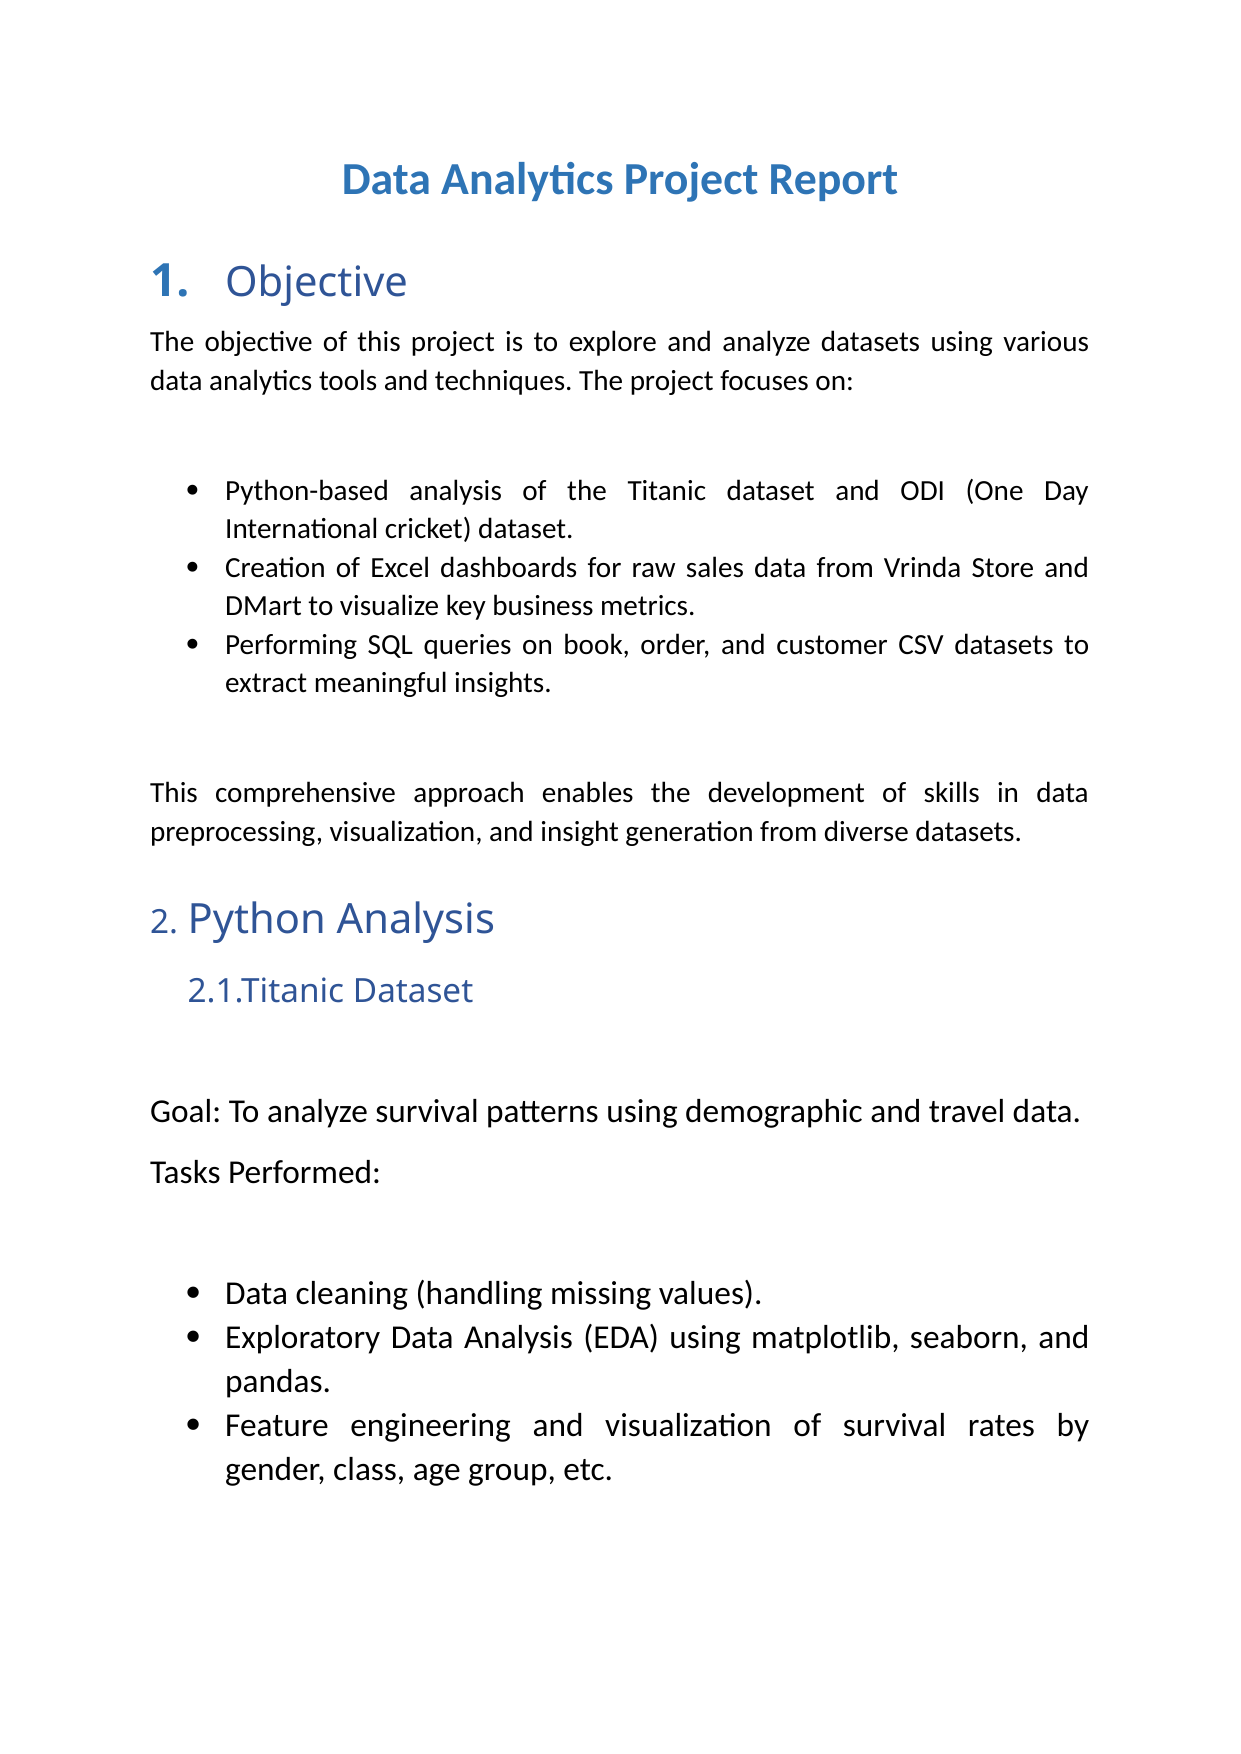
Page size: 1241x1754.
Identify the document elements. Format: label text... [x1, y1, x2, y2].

subtitle Objective [150, 248, 1090, 310]
text Goal: To analyze survival patterns using demographic and travel data. [150, 1090, 1090, 1131]
list Creation of Excel dashboards for raw sales data from Vrinda Store and DMart to visualize key business metrics. [187, 549, 1090, 623]
list Performing SQL queries on book, order, and customer CSV datasets to extract meaningful insights. [187, 626, 1090, 700]
text The objective of this project is to explore and analyze datasets using various data analytics tools and techniques. The project focuses on: [150, 323, 1090, 397]
subtitle Python Analysis [150, 889, 1090, 946]
list Exploratory Data Analysis (EDA) using matplotlib, seaborn, and pandas. [187, 1316, 1090, 1401]
text This comprehensive approach enables the development of skills in data preprocessing, visualization, and insight generation from diverse datasets. [150, 774, 1090, 848]
text Tasks Performed: [150, 1151, 1090, 1192]
list Python-based analysis of the Titanic dataset and ODI (One Day International cricket) dataset. [187, 472, 1090, 546]
list Feature engineering and visualization of survival rates by gender, class, age group, etc. [187, 1404, 1090, 1489]
list Data cleaning (handling missing values). [187, 1272, 1090, 1313]
subtitle 2.1.Titanic Dataset [187, 967, 1090, 1012]
text Data Analytics Project Report [150, 150, 1090, 206]
